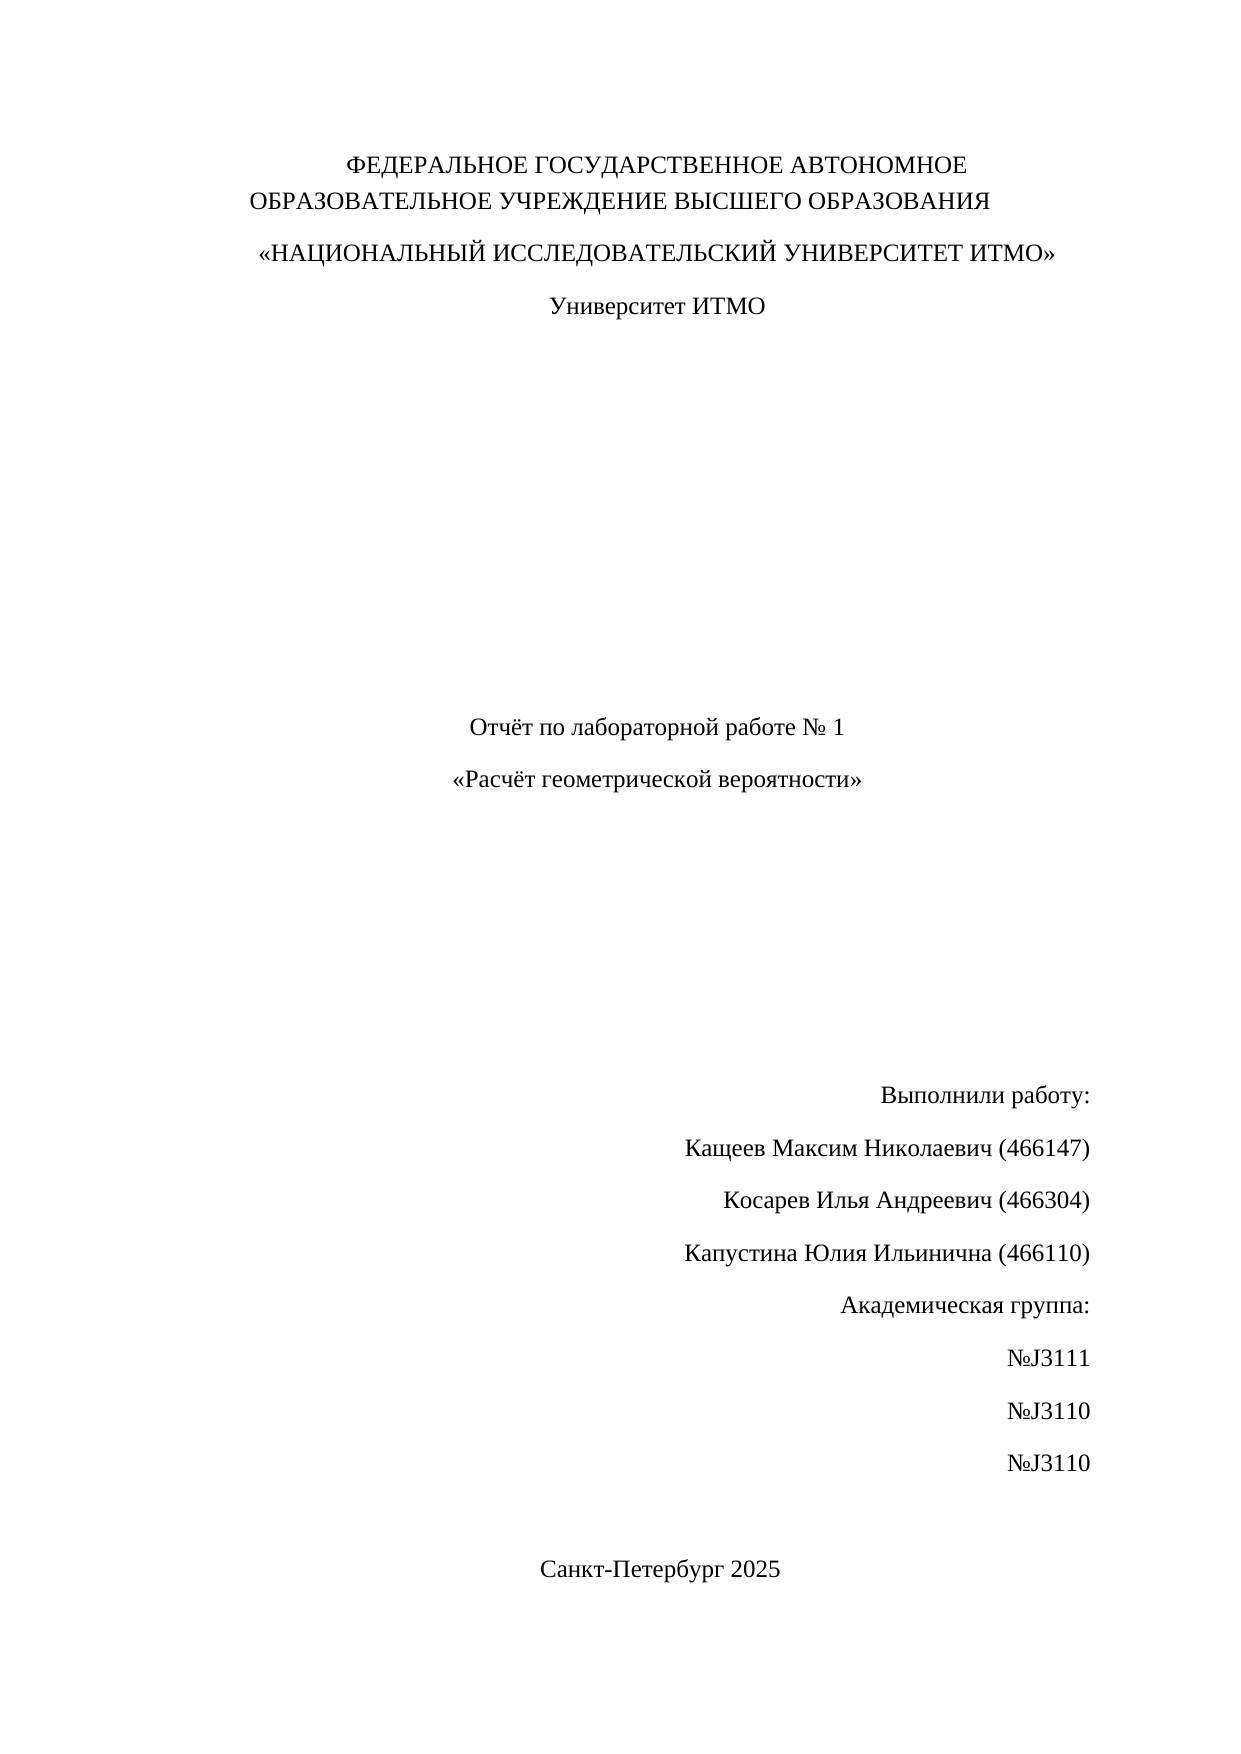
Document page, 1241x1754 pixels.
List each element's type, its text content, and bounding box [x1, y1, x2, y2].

text Косарев Илья Андреевич (466304) [150, 1185, 1090, 1214]
text Академическая группа: [150, 1291, 1090, 1319]
text Санкт-Петербург 2025 [150, 1554, 1090, 1582]
text Отчёт по лабораторной работе № 1 [150, 712, 1090, 741]
text №J3111 [150, 1343, 1090, 1372]
text Выполнили работу: [150, 1080, 1090, 1109]
text Кащеев Максим Николаевич (466147) [150, 1133, 1090, 1162]
text №J3110 [150, 1396, 1090, 1424]
text Капустина Юлия Ильинична (466110) [150, 1238, 1090, 1267]
text ФЕДЕРАЛЬНОЕ ГОСУДАРСТВЕННОЕ АВТОНОМНОЕ ОБРАЗОВАТЕЛЬНОЕ УЧРЕЖДЕНИЕ ВЫСШЕГО ОБРАЗОВАНИЯ [150, 150, 1090, 215]
text «НАЦИОНАЛЬНЫЙ ИССЛЕДОВАТЕЛЬСКИЙ УНИВЕРСИТЕТ ИТМО» [150, 238, 1090, 267]
text №J3110 [150, 1448, 1090, 1477]
text Университет ИТМО [150, 291, 1090, 320]
text «Расчёт геометрической вероятности» [150, 764, 1090, 793]
